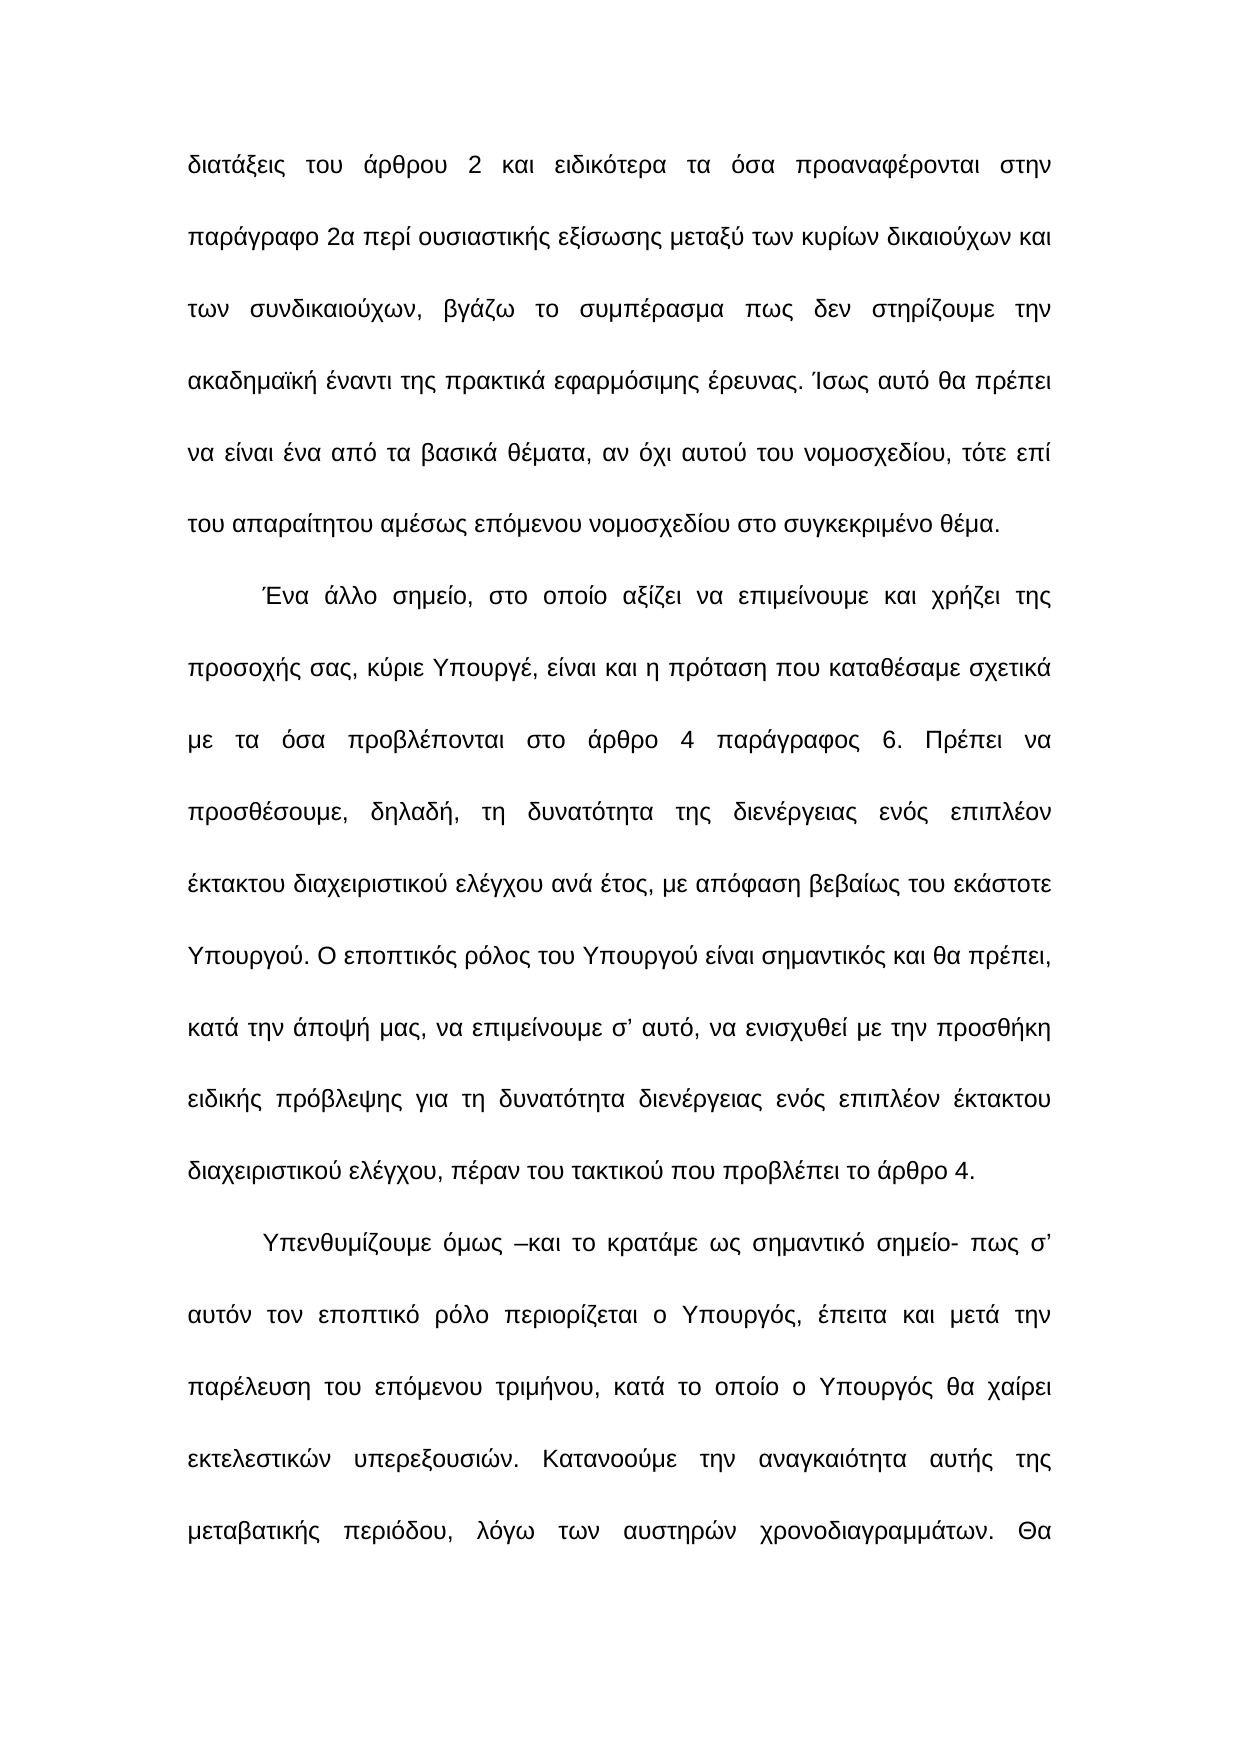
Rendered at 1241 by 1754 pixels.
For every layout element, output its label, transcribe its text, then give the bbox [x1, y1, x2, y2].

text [187, 150, 1053, 538]
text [187, 1228, 1053, 1544]
text Ένα άλλο σημείο, στο οποίο αξίζει να επιμείνουμε και χρήζει της προσοχής σας, κύριε Υπουργέ, είναι και η πρόταση που καταθέσαμε σχετικά με τα όσα προβλέπονται στο άρθρο 4 παράγραφος 6. Πρέπει να προσθέσουμε, δηλαδή, τη δυνατότητα της διενέργειας ενός επιπλέον έκτακτου διαχειριστικού ελέγχου ανά έτος, με απόφαση βεβαίως του εκάστοτε Υπουργού. Ο εποπτικός ρόλος του Υπουργού είναι σημαντικός και θα πρέπει, κατά την άποψή μας, να επιμείνουμε σ’ αυτό, να ενισχυθεί με την προσθήκη ειδικής πρόβλεψης για τη δυνατότητα διενέργειας ενός επιπλέον έκτακτου διαχειριστικού ελέγχου, πέραν του τακτικού που προβλέπει το άρθρο 4. [187, 581, 1053, 1185]
